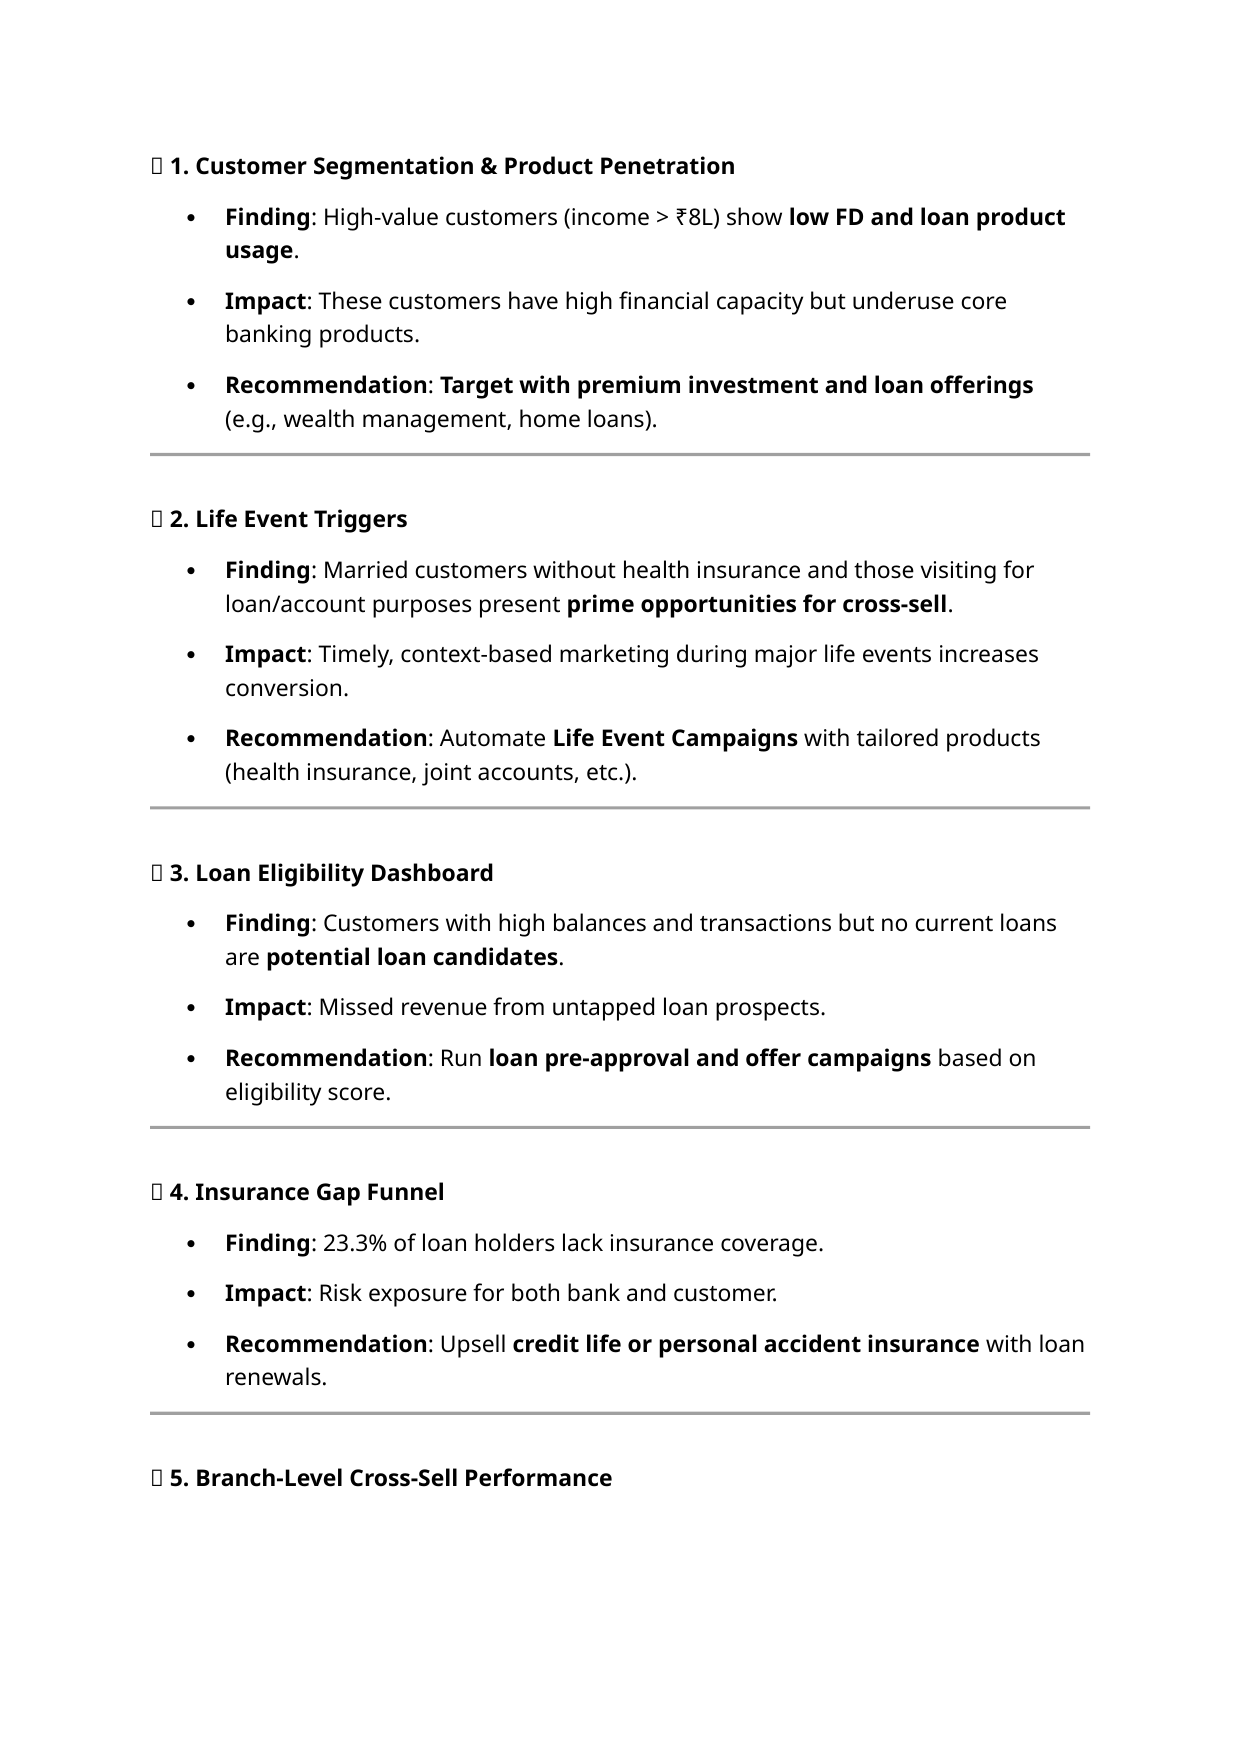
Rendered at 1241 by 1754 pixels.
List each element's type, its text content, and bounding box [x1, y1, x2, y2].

text 🔹 4. Insurance Gap Funnel [150, 1176, 1090, 1207]
list Impact: Risk exposure for both bank and customer. [187, 1277, 1090, 1308]
list Recommendation: Target with premium investment and loan offerings (e.g., wealth management, home loans). [187, 369, 1090, 434]
text 🔹 1. Customer Segmentation & Product Penetration [150, 150, 1090, 181]
list Recommendation: Run loan pre-approval and offer campaigns based on eligibility score. [187, 1042, 1090, 1107]
text 🔹 5. Branch-Level Cross-Sell Performance [150, 1462, 1090, 1493]
list Impact: These customers have high financial capacity but underuse core banking products. [187, 284, 1090, 349]
text 🔹 2. Life Event Triggers [150, 503, 1090, 534]
list Finding: 23.3% of loan holders lack insurance coverage. [187, 1227, 1090, 1258]
list Finding: Customers with high balances and transactions but no current loans are potential loan candidates. [187, 907, 1090, 972]
list Recommendation: Upsell credit life or personal accident insurance with loan renewals. [187, 1327, 1090, 1392]
list Recommendation: Automate Life Event Campaigns with tailored products (health insurance, joint accounts, etc.). [187, 722, 1090, 787]
text 🔹 3. Loan Eligibility Dashboard [150, 857, 1090, 888]
list Finding: High-value customers (income > ₹8L) show low FD and loan product usage. [187, 200, 1090, 265]
list Finding: Married customers without health insurance and those visiting for loan/account purposes present prime opportunities for cross-sell. [187, 554, 1090, 619]
list Impact: Timely, context-based marketing during major life events increases conversion. [187, 638, 1090, 703]
list Impact: Missed revenue from untapped loan prospects. [187, 991, 1090, 1022]
